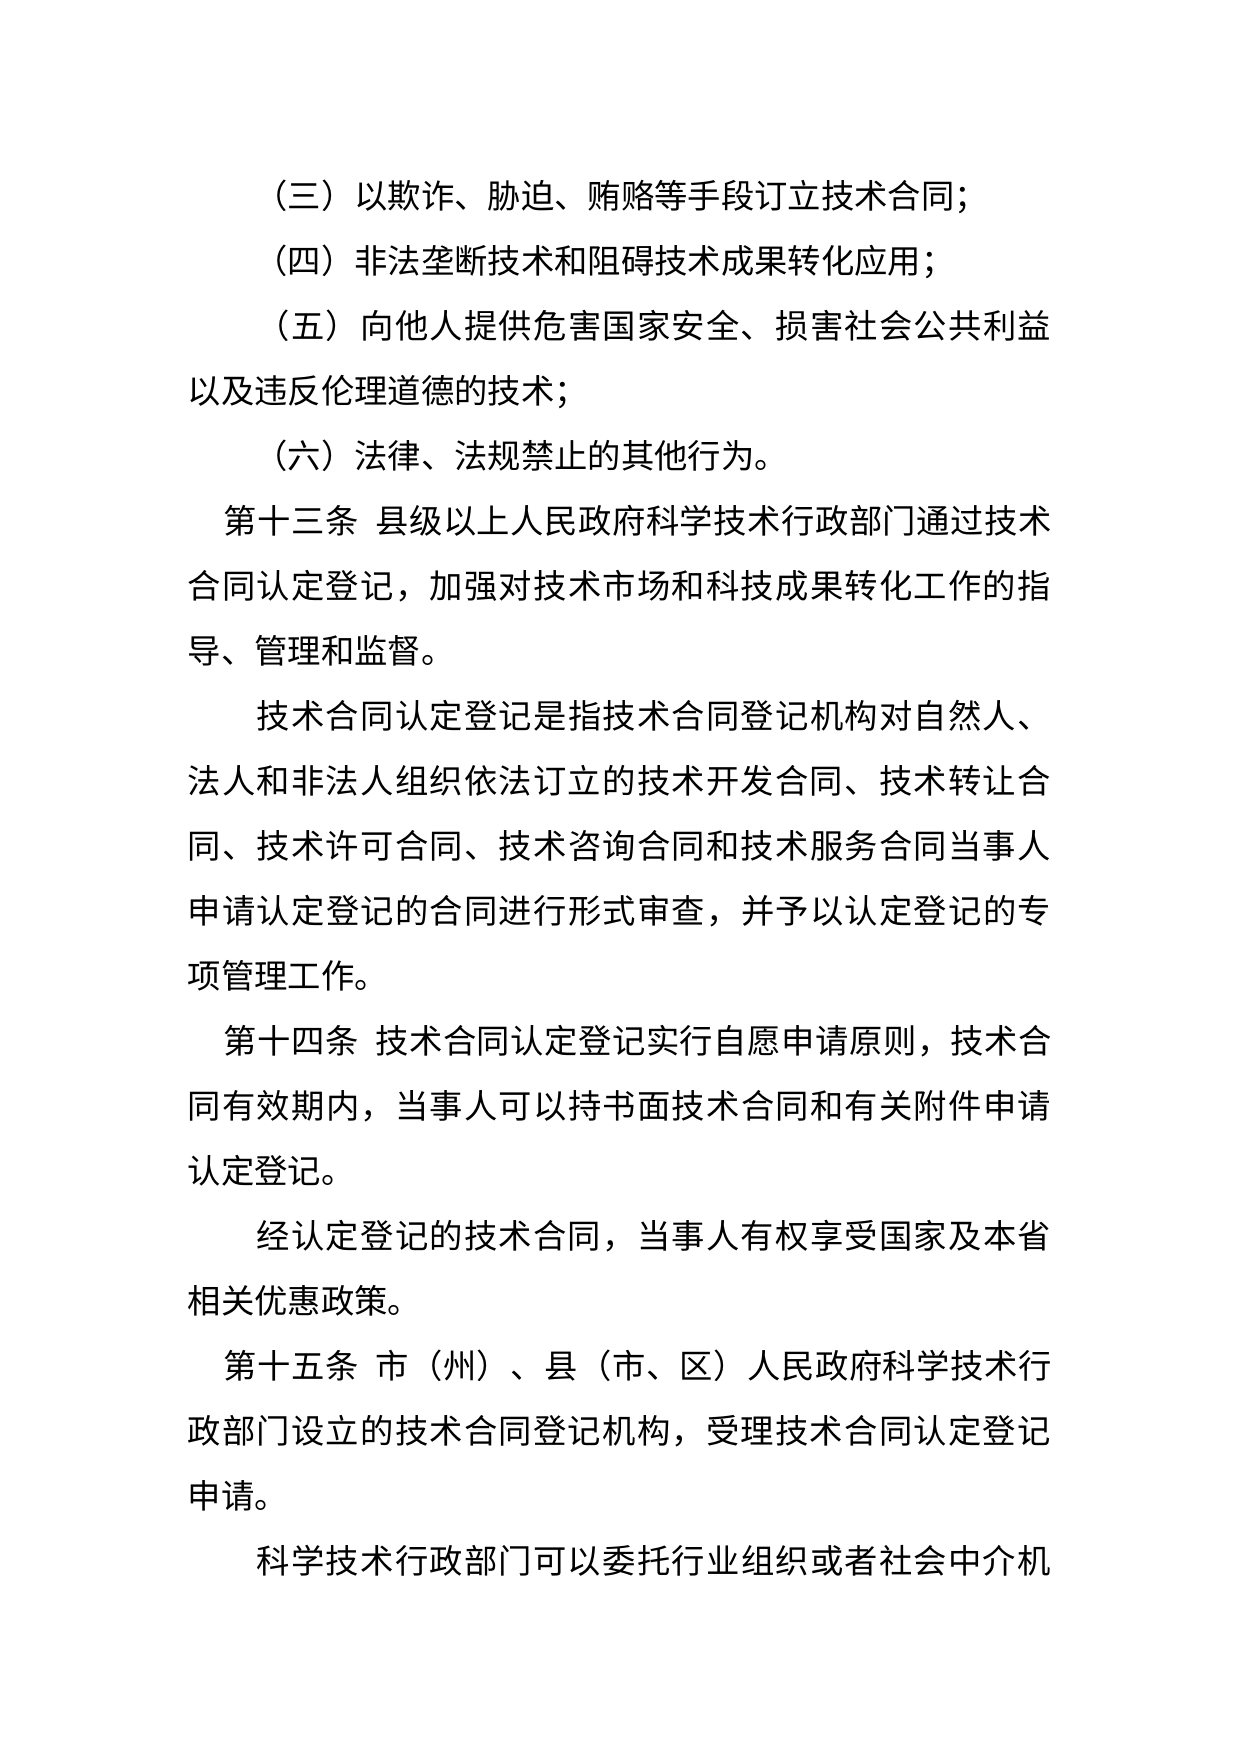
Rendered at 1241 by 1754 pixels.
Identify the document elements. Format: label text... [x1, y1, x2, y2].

text 第十三条 县级以上人民政府科学技术行政部门通过技术合同认定登记，加强对技术市场和科技成果转化工作的指导、管理和监督。 [187, 487, 1053, 682]
text （六）法律、法规禁止的其他行为。 [187, 422, 1053, 487]
text （三）以欺诈、胁迫、贿赂等手段订立技术合同； [187, 162, 1053, 227]
text 经认定登记的技术合同，当事人有权享受国家及本省相关优惠政策。 [187, 1202, 1053, 1332]
text 第十五条 市（州）、县（市、区）人民政府科学技术行政部门设立的技术合同登记机构，受理技术合同认定登记申请。 [187, 1332, 1053, 1527]
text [187, 1527, 1053, 1592]
text 第十四条 技术合同认定登记实行自愿申请原则，技术合同有效期内，当事人可以持书面技术合同和有关附件申请认定登记。 [187, 1007, 1053, 1202]
text 技术合同认定登记是指技术合同登记机构对自然人、法人和非法人组织依法订立的技术开发合同、技术转让合同、技术许可合同、技术咨询合同和技术服务合同当事人申请认定登记的合同进行形式审查，并予以认定登记的专项管理工作。 [187, 682, 1053, 1007]
text （四）非法垄断技术和阻碍技术成果转化应用； [187, 227, 1053, 292]
text （五）向他人提供危害国家安全、损害社会公共利益以及违反伦理道德的技术； [187, 292, 1053, 422]
